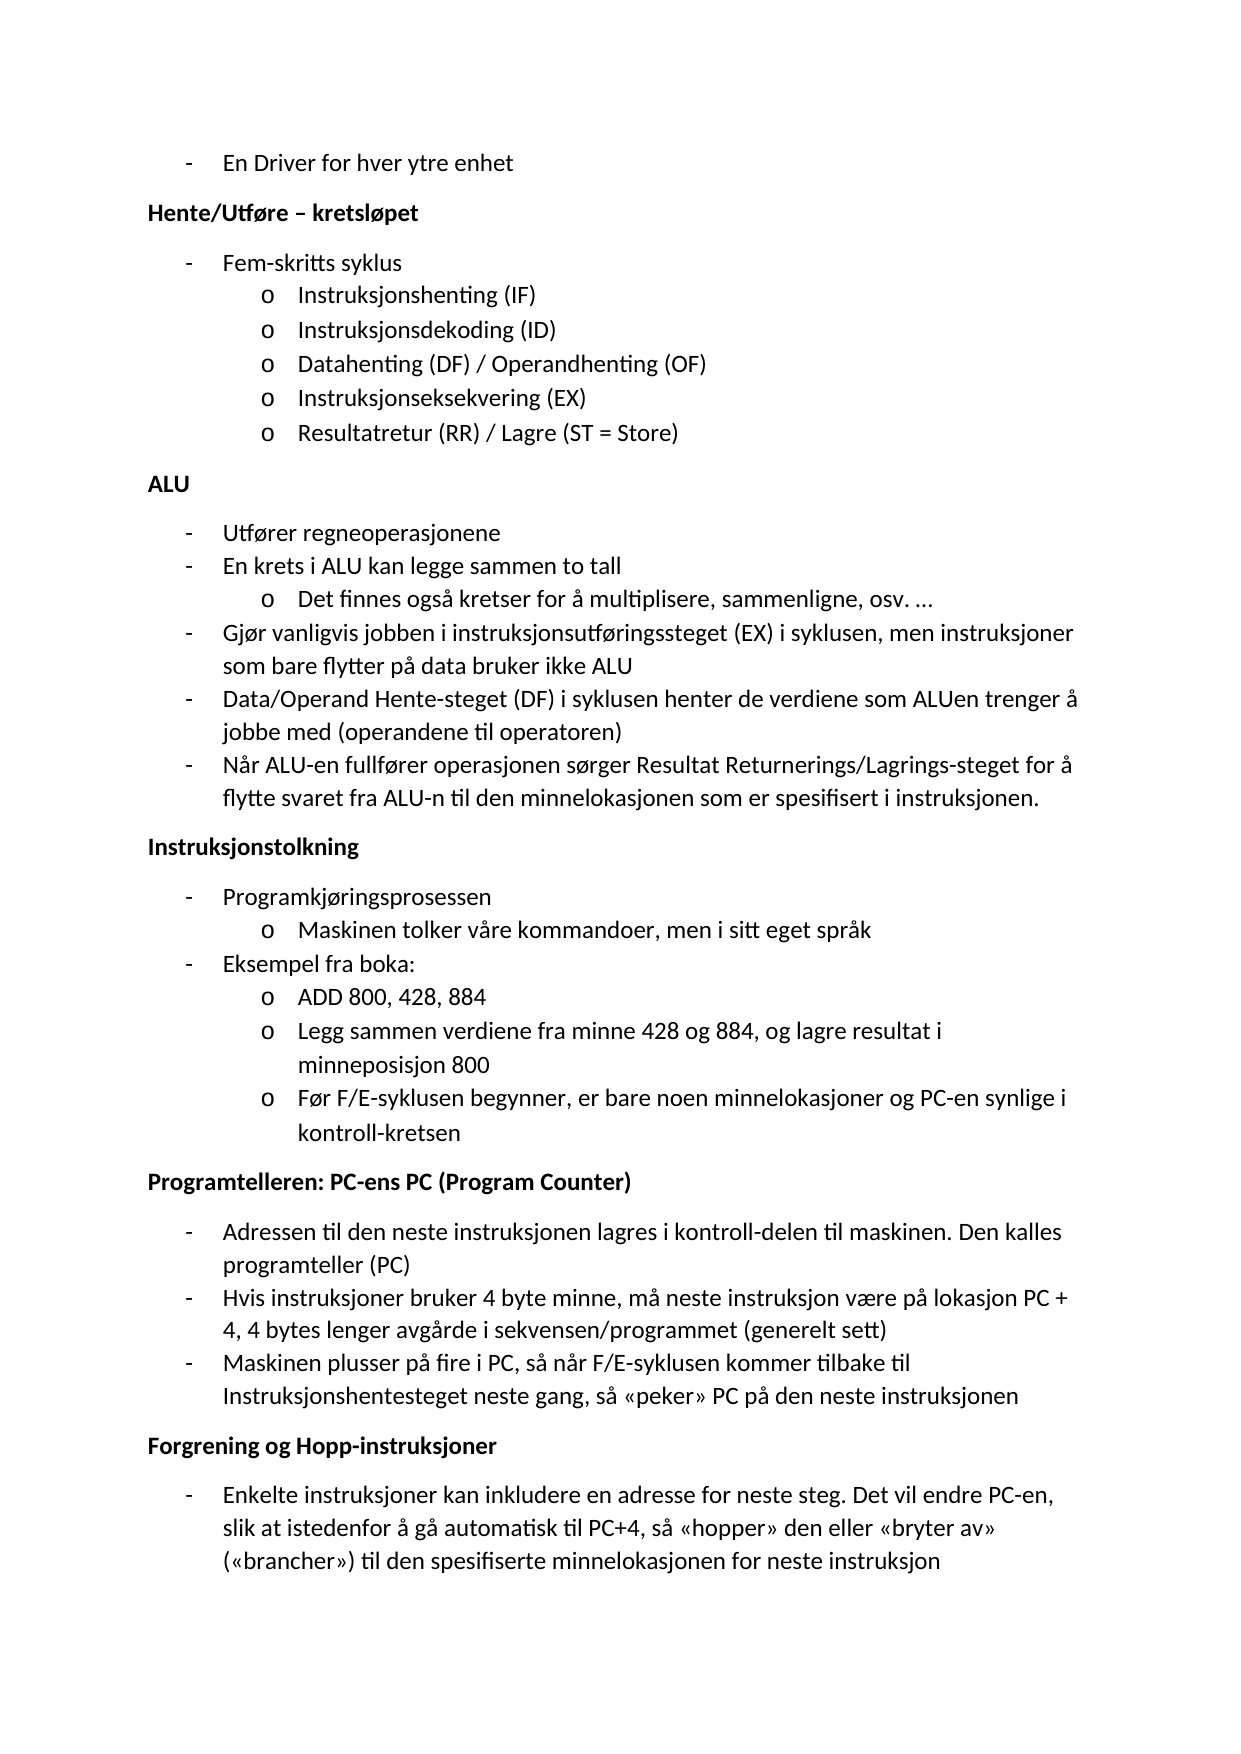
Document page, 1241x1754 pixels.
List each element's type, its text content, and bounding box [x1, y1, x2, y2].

text Forgrening og Hopp-instruksjoner [148, 1430, 1093, 1461]
list Instruksjonseksekvering (EX) [260, 382, 1093, 414]
list Adressen til den neste instruksjonen lagres i kontroll-delen til maskinen. Den kalles programteller (PC) [185, 1216, 1093, 1279]
list Resultatretur (RR) / Lagre (ST = Store) [260, 417, 1093, 448]
list En krets i ALU kan legge sammen to tall [185, 550, 1093, 581]
list Før F/E-syklusen begynner, er bare noen minnelokasjoner og PC-en synlige i kontroll-kretsen [260, 1083, 1093, 1147]
list Eksempel fra boka: [185, 948, 1093, 979]
list Instruksjonsdekoding (ID) [260, 314, 1093, 346]
list Hvis instruksjoner bruker 4 byte minne, må neste instruksjon være på lokasjon PC + 4, 4 bytes lenger avgårde i sekvensen/programmet (generelt sett) [185, 1282, 1093, 1345]
list Maskinen tolker våre kommandoer, men i sitt eget språk [260, 914, 1093, 946]
list Enkelte instruksjoner kan inkludere en adresse for neste steg. Det vil endre PC-en, slik at istedenfor å gå automatisk til PC+4, så «hopper» den eller «bryter av» («brancher») til den spesifiserte minnelokasjonen for neste instruksjon [185, 1480, 1093, 1576]
list ADD 800, 428, 884 [260, 981, 1093, 1013]
text Programtelleren: PC-ens PC (Program Counter) [148, 1166, 1093, 1197]
list Instruksjonshenting (IF) [260, 280, 1093, 311]
list Når ALU-en fullfører operasjonen sørger Resultat Returnerings/Lagrings-steget for å flytte svaret fra ALU-n til den minnelokasjonen som er spesifisert i instruksjonen. [185, 749, 1093, 812]
list Maskinen plusser på fire i PC, så når F/E-syklusen kommer tilbake til Instruksjonshentesteget neste gang, så «peker» PC på den neste instruksjonen [185, 1348, 1093, 1411]
text Instruksjonstolkning [148, 832, 1093, 862]
list Datahenting (DF) / Operandhenting (OF) [260, 348, 1093, 380]
text ALU [148, 468, 1093, 498]
list En Driver for hver ytre enhet [185, 148, 1093, 178]
list Data/Operand Hente-steget (DF) i syklusen henter de verdiene som ALUen trenger å jobbe med (operandene til operatoren) [185, 683, 1093, 747]
list Fem-skritts syklus [185, 247, 1093, 277]
list Det finnes også kretser for å multiplisere, sammenligne, osv. … [260, 583, 1093, 615]
list Programkjøringsprosessen [185, 881, 1093, 912]
text Hente/Utføre – kretsløpet [148, 197, 1093, 228]
list Utfører regneoperasjonene [185, 517, 1093, 548]
list Gjør vanligvis jobben i instruksjonsutføringssteget (EX) i syklusen, men instruksjoner som bare flytter på data bruker ikke ALU [185, 617, 1093, 681]
list Legg sammen verdiene fra minne 428 og 884, og lagre resultat i minneposisjon 800 [260, 1016, 1093, 1080]
